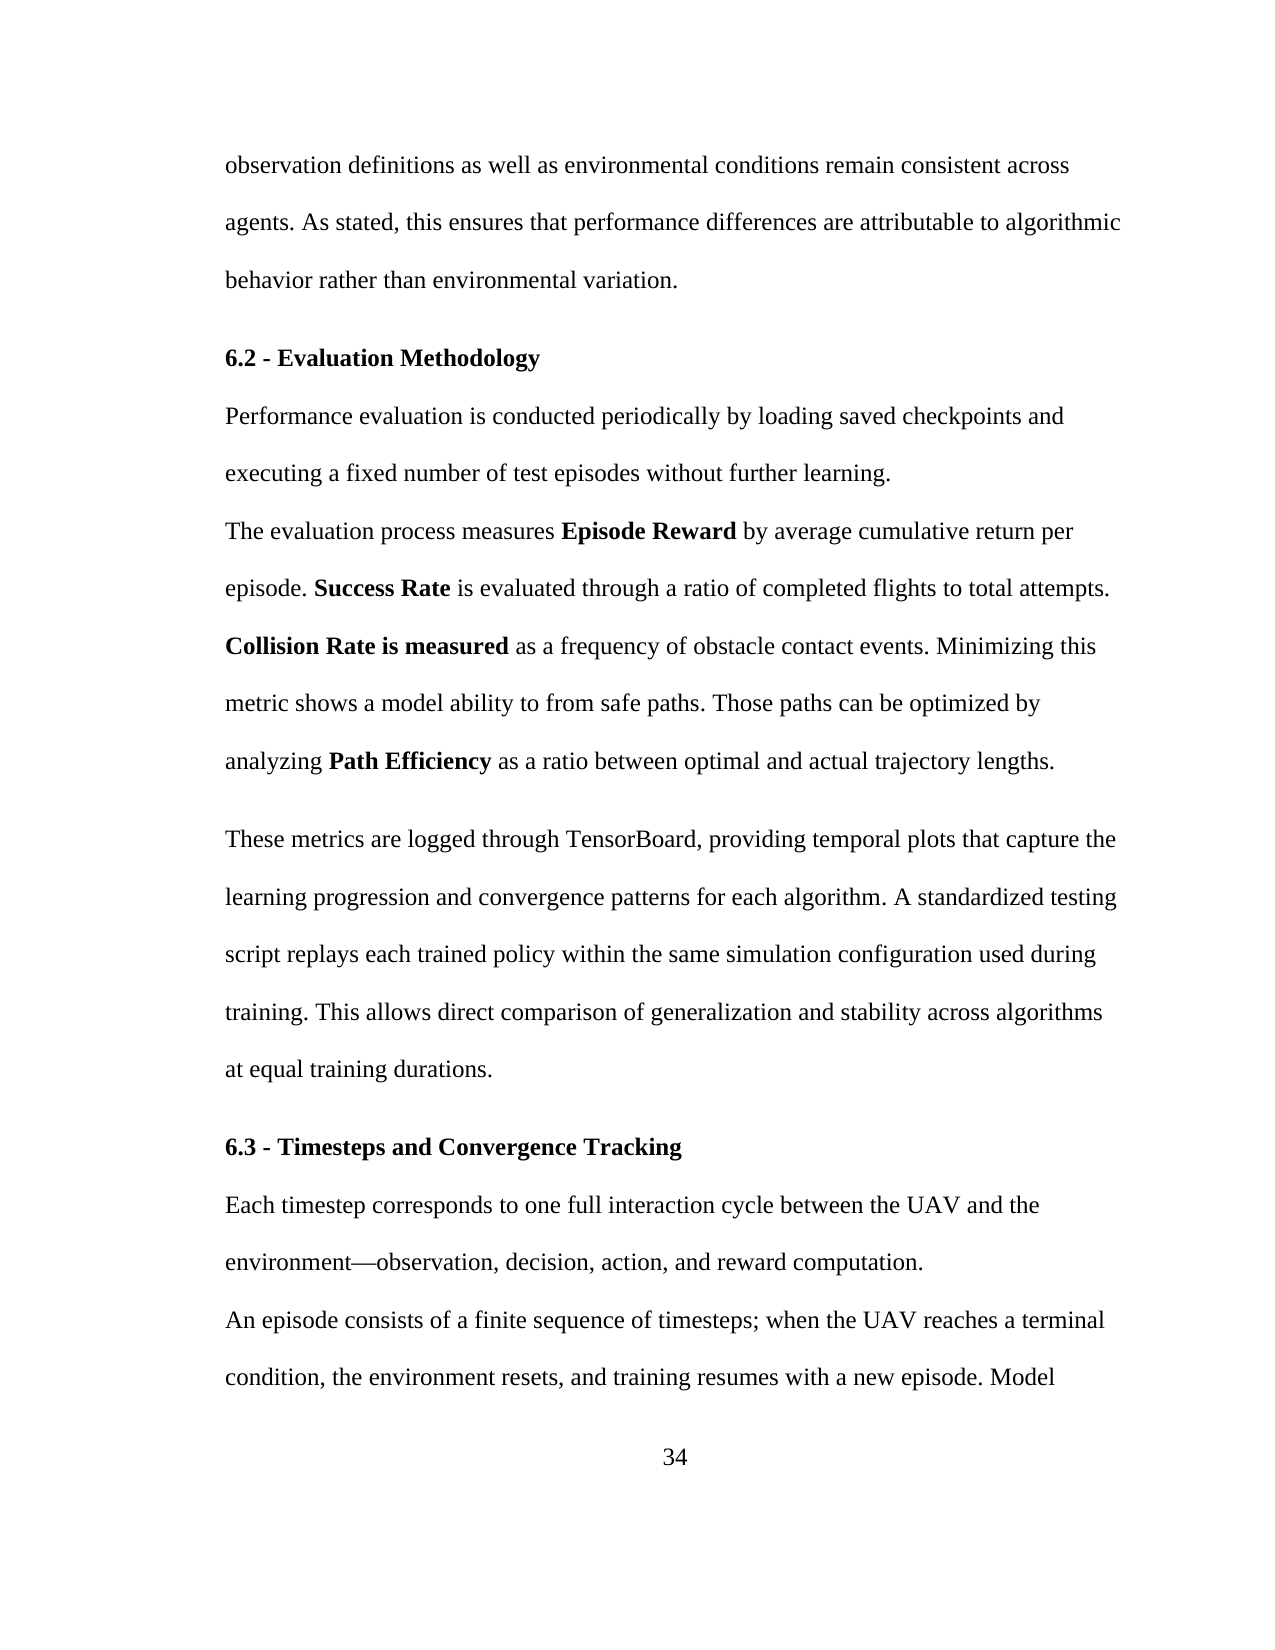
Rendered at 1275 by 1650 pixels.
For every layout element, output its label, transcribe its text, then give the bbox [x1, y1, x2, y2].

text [225, 1190, 1125, 1391]
text These metrics are logged through TensorBoard, providing temporal plots that capture the learning progression and convergence patterns for each algorithm. A standardized testing script replays each trained policy within the same simulation configuration used during training. This allows direct comparison of generalization and stability across algorithms at equal training durations. [225, 824, 1125, 1083]
subtitle - Evaluation Methodology [225, 343, 1125, 372]
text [225, 150, 1125, 294]
text Performance evaluation is conducted periodically by loading saved checkpoints and executing a fixed number of test episodes without further learning. The evaluation process measures Episode Reward by average cumulative return per episode. Success Rate is evaluated through a ratio of completed flights to total attempts. Collision Rate is measured as a frequency of obstacle contact events. Minimizing this metric shows a model ability to from safe paths. Those paths can be optimized by analyzing Path Efficiency as a ratio between optimal and actual trajectory lengths. [225, 401, 1125, 774]
subtitle 6.3 - Timesteps and Convergence Tracking [225, 1132, 1125, 1161]
